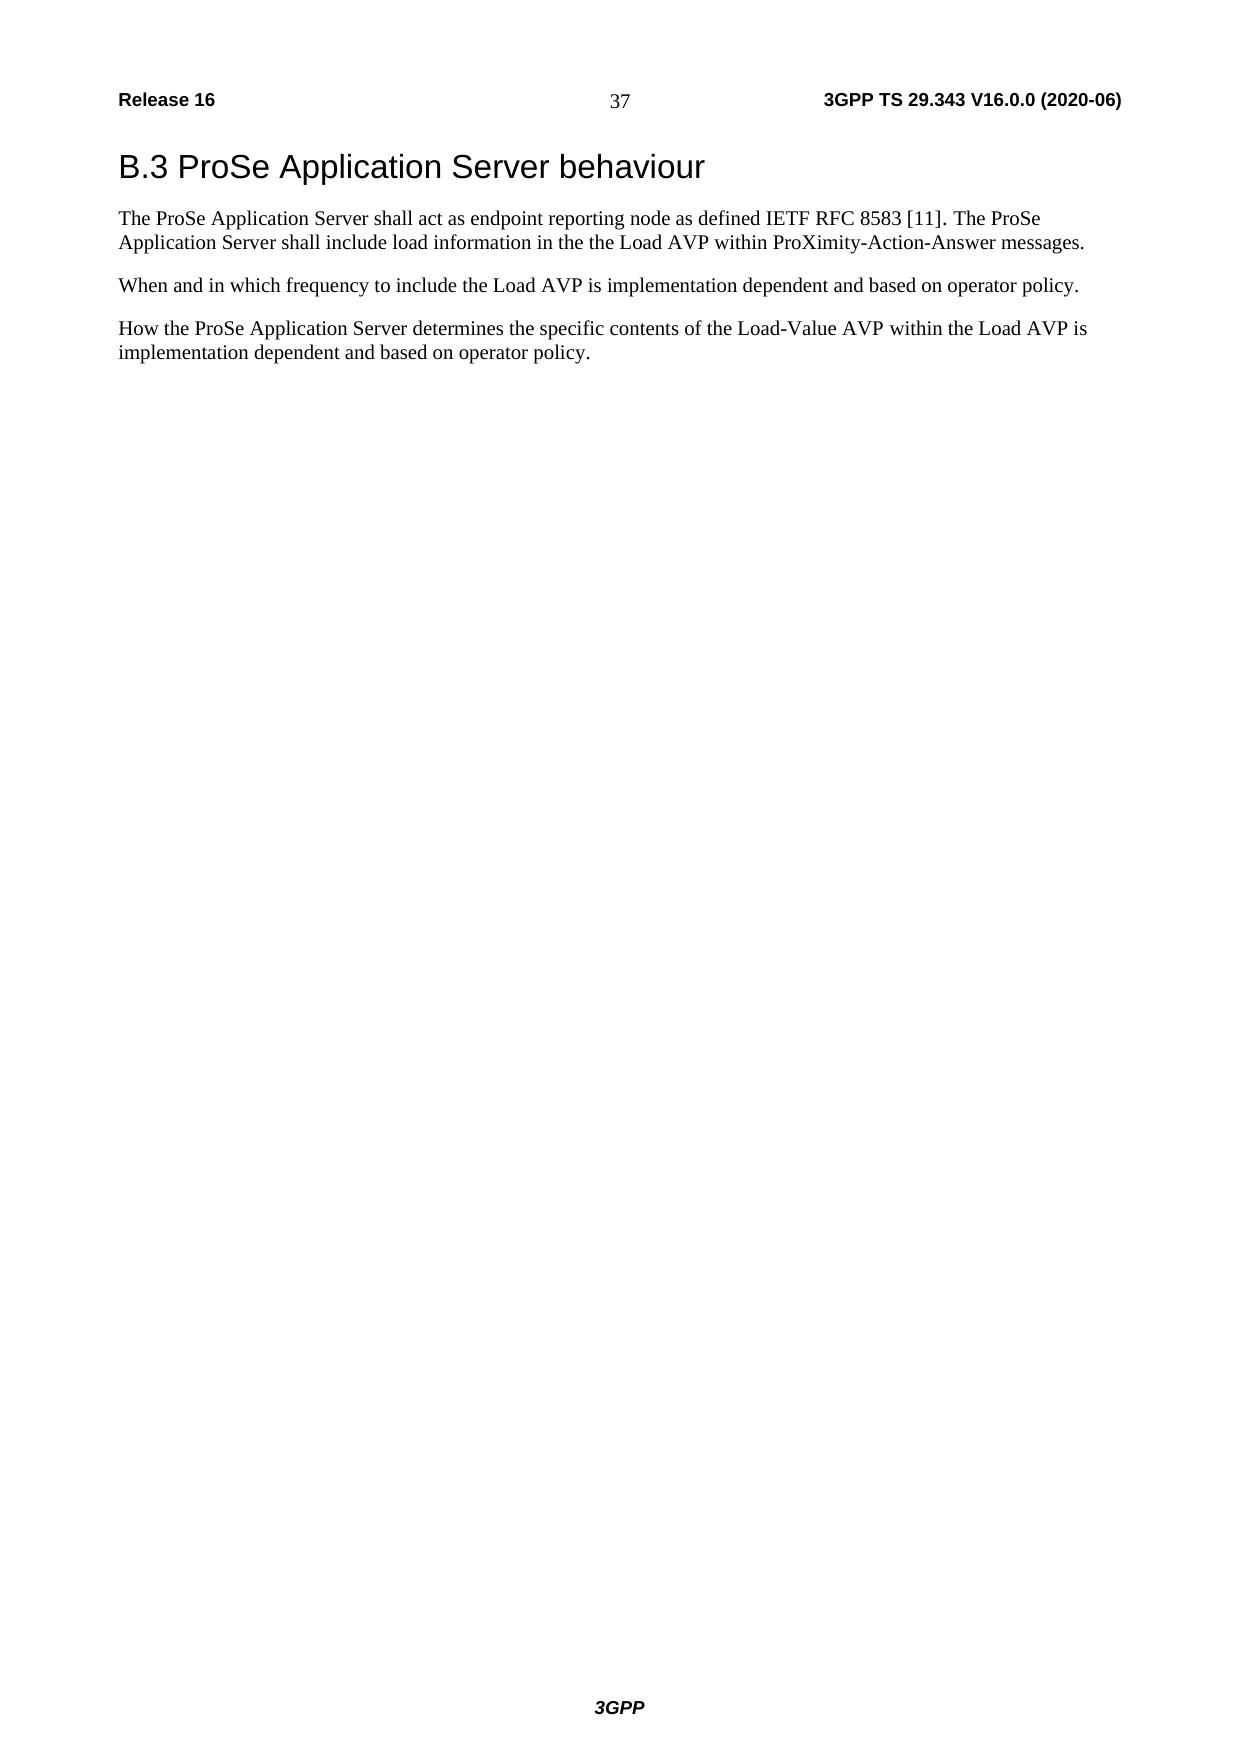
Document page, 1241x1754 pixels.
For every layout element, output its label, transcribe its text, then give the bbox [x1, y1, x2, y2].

text The ProSe Application Server shall act as endpoint reporting node as defined IETF RFC 8583 [11]. The ProSe Application Server shall include load information in the the Load AVP within ProXimity-Action-Answer messages. [118, 205, 1122, 254]
text When and in which frequency to include the Load AVP is implementation dependent and based on operator policy. [118, 273, 1122, 297]
subtitle B.3 ProSe Application Server behaviour [118, 147, 1122, 186]
text How the ProSe Application Server determines the specific contents of the Load-Value AVP within the Load AVP is implementation dependent and based on operator policy. [118, 316, 1122, 364]
